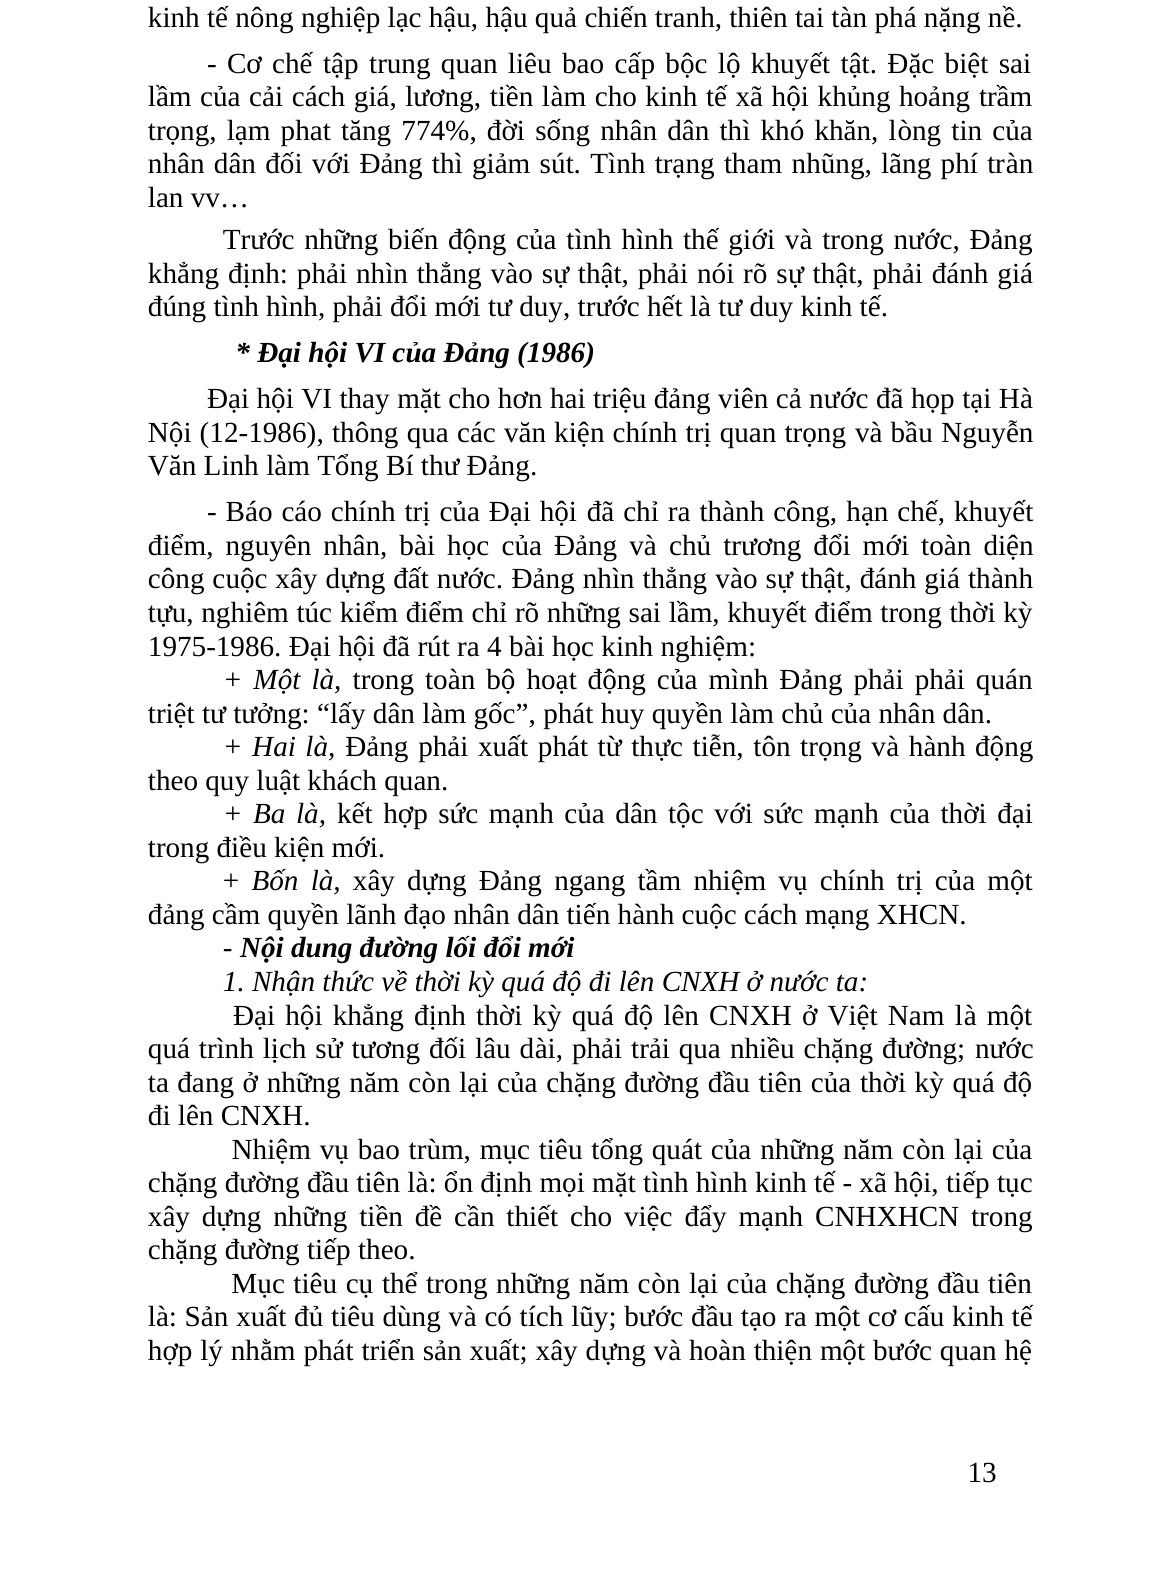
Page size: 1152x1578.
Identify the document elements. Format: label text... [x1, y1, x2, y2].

text Trước những biến động của tình hình thế giới và trong nước, Đảng khẳng định: phải nhìn thẳng vào sự thật, phải nói rõ sự thật, phải đánh giá đúng tình hình, phải đổi mới tư duy, trước hết là tư duy kinh tế. [148, 222, 1033, 323]
text + Bốn là, xây dựng Đảng ngang tầm nhiệm vụ chính trị của một đảng cầm quyền lãnh đạo nhân dân tiến hành cuộc cách mạng XHCN. [148, 863, 1033, 931]
text Đại hội khẳng định thời kỳ quá độ lên CNXH ở Việt Nam là một quá trình lịch sử tương đối lâu dài, phải trải qua nhiều chặng đường; nước ta đang ở những năm còn lại của chặng đường đầu tiên của thời kỳ quá độ đi lên CNXH. [148, 998, 1033, 1132]
text - Cơ chế tập trung quan liêu bao cấp bộc lộ khuyết tật. Đặc biệt sai lầm của cải cách giá, lương, tiền làm cho kinh tế xã hội khủng hoảng trầm trọng, lạm phat tăng 774%, đời sống nhân dân thì khó khăn, lòng tin của nhân dân đối với Đảng thì giảm sút. Tình trạng tham nhũng, lãng phí tràn lan vv… [148, 46, 1033, 214]
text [148, 0, 1033, 33]
text - Nội dung đường lối đổi mới [148, 931, 1033, 964]
text + Ba là, kết hợp sức mạnh của dân tộc với sức mạnh của thời đại trong điều kiện mới. [148, 796, 1033, 863]
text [148, 1266, 1033, 1367]
text * Đại hội VI của Đảng (1986) [148, 335, 1033, 369]
text + Một là, trong toàn bộ hoạt động của mình Đảng phải phải quán triệt tư tưởng: “lấy dân làm gốc”, phát huy quyền làm chủ của nhân dân. [148, 662, 1033, 729]
text 1. Nhận thức về thời kỳ quá độ đi lên CNXH ở nước ta: [148, 964, 1033, 998]
text Nhiệm vụ bao trùm, mục tiêu tổng quát của những năm còn lại của chặng đường đầu tiên là: ổn định mọi mặt tình hình kinh tế - xã hội, tiếp tục xây dựng những tiền đề cần thiết cho việc đẩy mạnh CNHXHCN trong chặng đường tiếp theo. [148, 1132, 1033, 1266]
text + Hai là, Đảng phải xuất phát từ thực tiễn, tôn trọng và hành động theo quy luật khách quan. [148, 729, 1033, 796]
text Đại hội VI thay mặt cho hơn hai triệu đảng viên cả nước đã họp tại Hà Nội (12-1986), thông qua các văn kiện chính trị quan trọng và bầu Nguyễn Văn Linh làm Tổng Bí thư Đảng. [148, 381, 1033, 482]
text - Báo cáo chính trị của Đại hội đã chỉ ra thành công, hạn chế, khuyết điểm, nguyên nhân, bài học của Đảng và chủ trương đổi mới toàn diện công cuộc xây dựng đất nước. Đảng nhìn thẳng vào sự thật, đánh giá thành tựu, nghiêm túc kiểm điểm chỉ rõ những sai lầm, khuyết điểm trong thời kỳ 1975-1986. Đại hội đã rút ra 4 bài học kinh nghiệm: [148, 494, 1033, 662]
